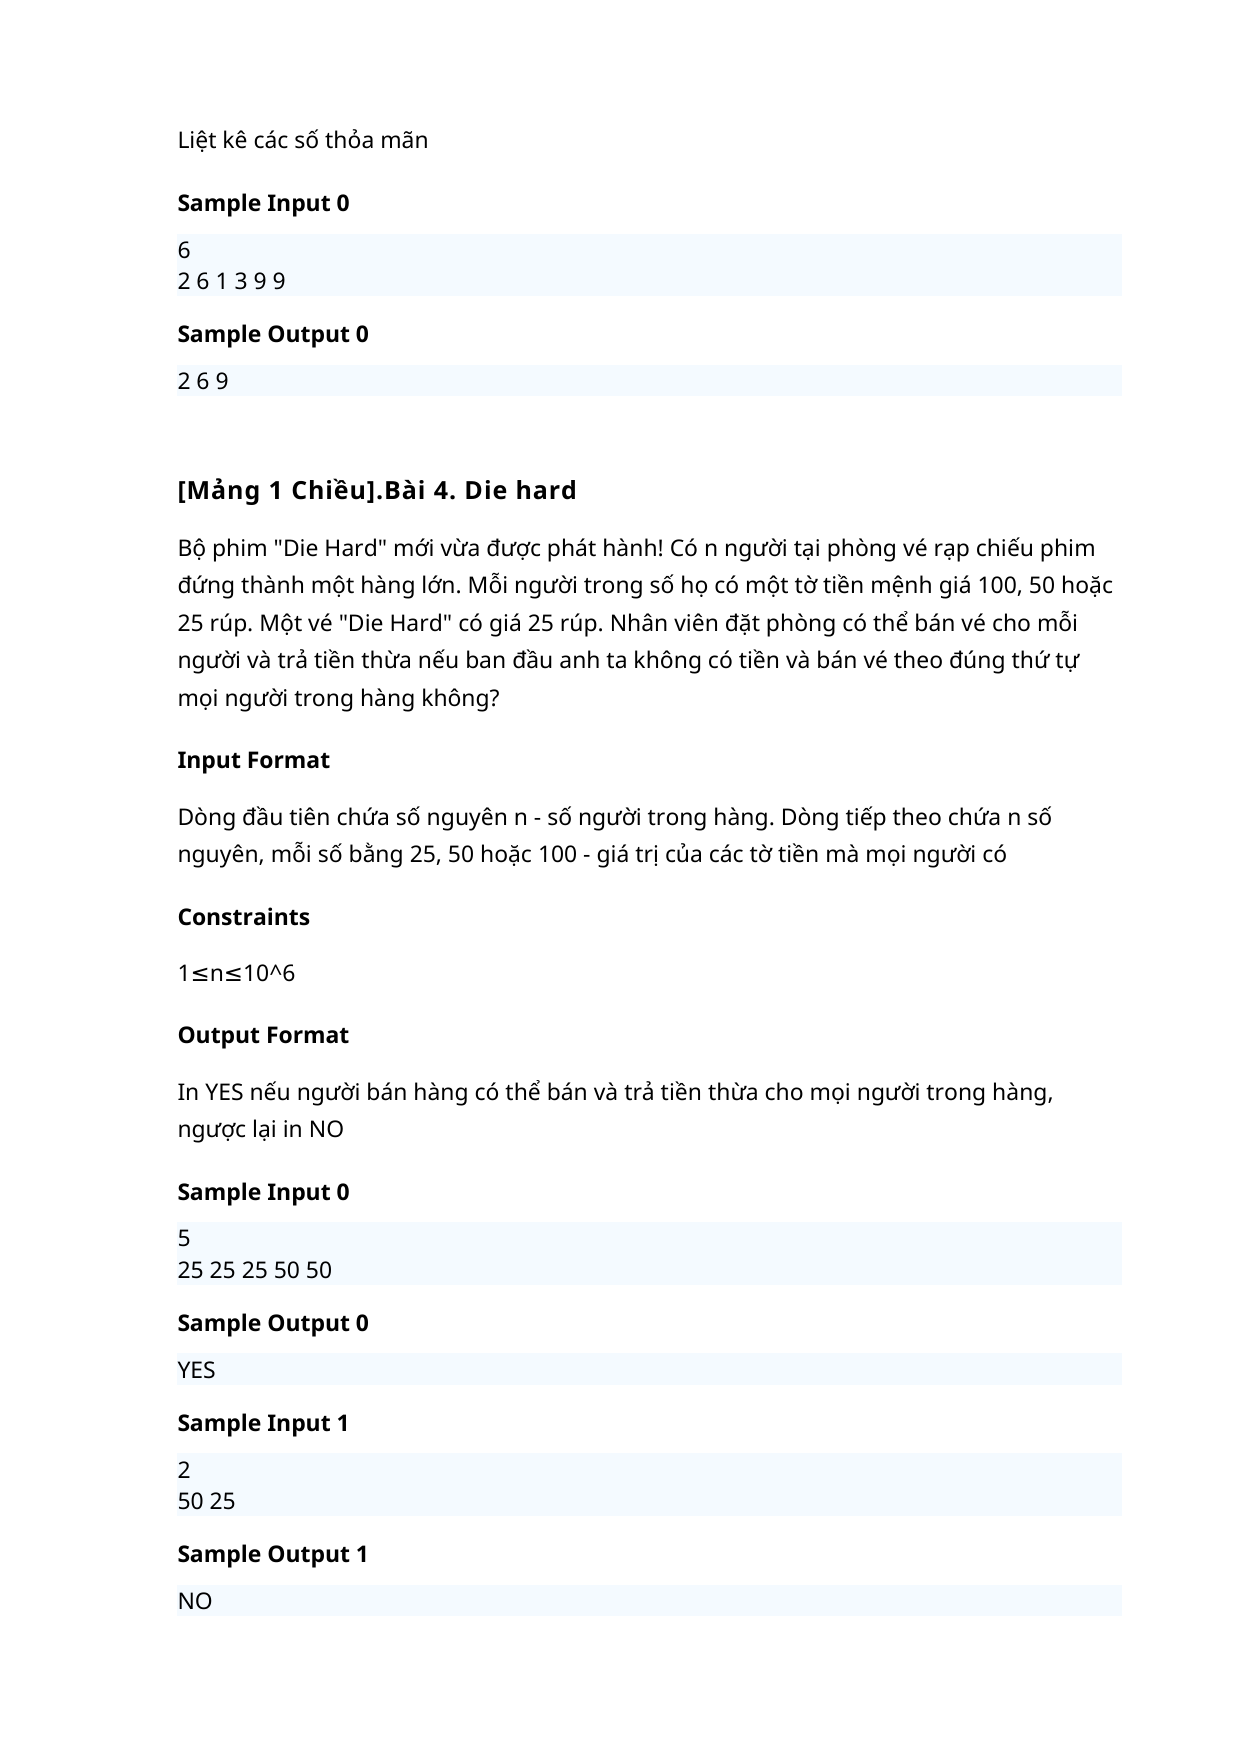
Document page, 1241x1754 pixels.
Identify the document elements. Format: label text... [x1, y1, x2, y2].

text Input Format [177, 738, 1122, 775]
text 2 6 9 [177, 365, 1122, 396]
text NO [177, 1585, 1122, 1616]
text Dòng đầu tiên chứa số nguyên n - số người trong hàng. Dòng tiếp theo chứa n số nguyên, mỗi số bằng 25, 50 hoặc 100 - giá trị của các tờ tiền mà mọi người có [177, 794, 1122, 869]
text YES [177, 1353, 1122, 1385]
text Sample Output 0 [177, 312, 1122, 349]
text 2 [177, 1453, 1122, 1485]
text In YES nếu người bán hàng có thể bán và trả tiền thừa cho mọi người trong hàng, ngược lại in NO [177, 1069, 1122, 1144]
text Sample Input 0 [177, 1169, 1122, 1207]
text 5 [177, 1222, 1122, 1253]
text Output Format [177, 1013, 1122, 1050]
text 50 25 [177, 1485, 1122, 1516]
text Sample Input 0 [177, 181, 1122, 218]
text Sample Input 1 [177, 1400, 1122, 1438]
text 25 25 25 50 50 [177, 1253, 1122, 1285]
text 6 [177, 234, 1122, 265]
text Sample Output 1 [177, 1532, 1122, 1569]
text Constraints [177, 894, 1122, 932]
text Bộ phim "Die Hard" mới vừa được phát hành! Có n người tại phòng vé rạp chiếu phim đứng thành một hàng lớn. Mỗi người trong số họ có một tờ tiền mệnh giá 100, 50 hoặc 25 rúp. Một vé "Die Hard" có giá 25 rúp. Nhân viên đặt phòng có thể bán vé cho mỗi người và trả tiền thừa nếu ban đầu anh ta không có tiền và bán vé theo đúng thứ tự mọi người trong hàng không? [177, 525, 1122, 713]
text 2 6 1 3 9 9 [177, 265, 1122, 296]
text [Mảng 1 Chiều].Bài 4. Die hard [177, 473, 1122, 507]
text Sample Output 0 [177, 1300, 1122, 1338]
text 1≤n≤10^6 [177, 950, 1122, 988]
text Liệt kê các số thỏa mãn [177, 118, 1122, 156]
